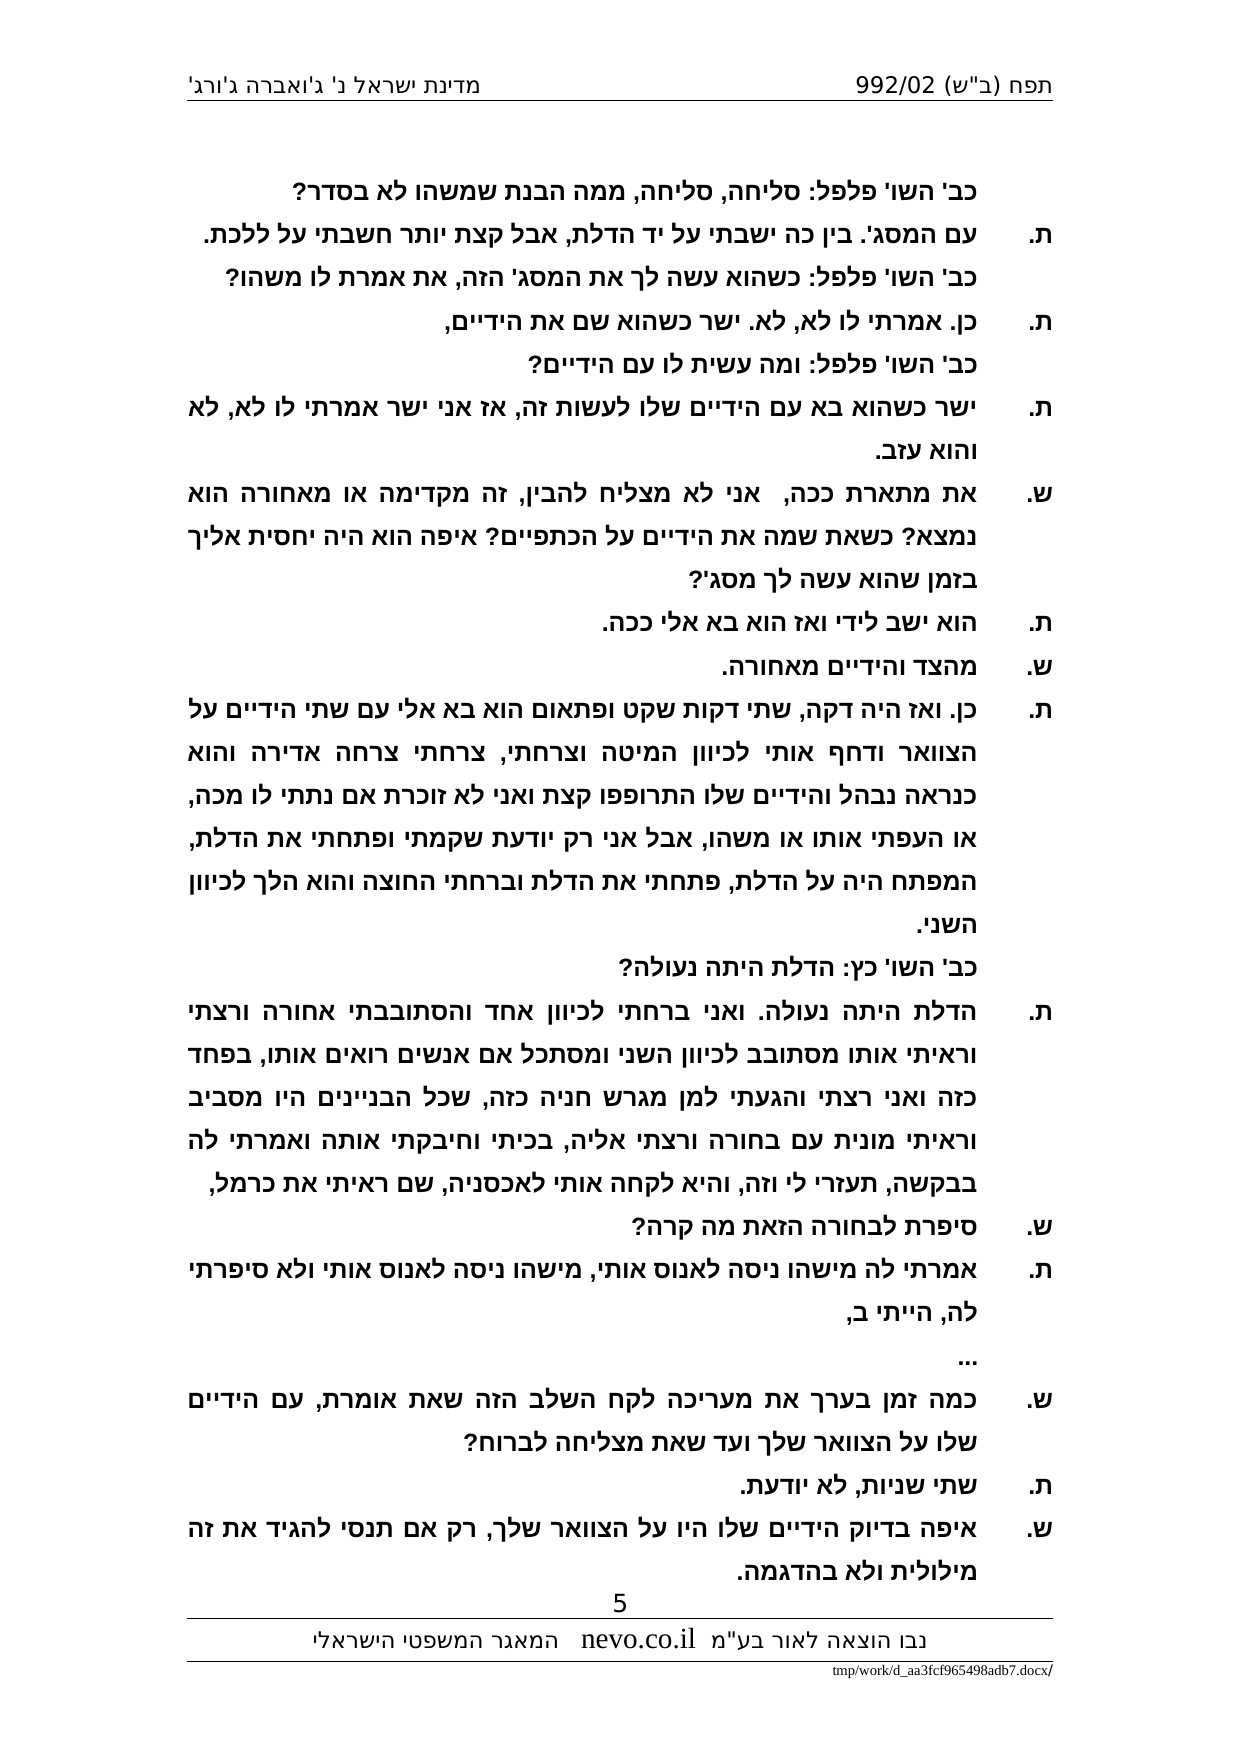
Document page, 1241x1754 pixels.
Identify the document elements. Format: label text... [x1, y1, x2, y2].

text ש. את מתארת ככה, אני לא מצליח להבין, זה מקדימה או מאחורה הוא נמצא? כשאת שמה את הידיים על הכתפיים? איפה הוא היה יחסית אליך בזמן שהוא עשה לך מסג'? [187, 479, 1053, 594]
text ת. כן. ואז היה דקה, שתי דקות שקט ופתאום הוא בא אלי עם שתי הידיים על הצוואר ודחף אותי לכיוון המיטה וצרחתי, צרחתי צרחה אדירה והוא כנראה נבהל והידיים שלו התרופפו קצת ואני לא זוכרת אם נתתי לו מכה, או העפתי אותו או משהו, אבל אני רק יודעת שקמתי ופתחתי את הדלת, המפתח היה על הדלת, פתחתי את הדלת וברחתי החוצה והוא הלך לכיוון השני. [187, 695, 1053, 939]
text ת. ישר כשהוא בא עם הידיים שלו לעשות זה, אז אני ישר אמרתי לו לא, לא והוא עזב. [187, 393, 1053, 465]
text ת. הדלת היתה נעולה. ואני ברחתי לכיוון אחד והסתובבתי אחורה ורצתי וראיתי אותו מסתובב לכיוון השני ומסתכל אם אנשים רואים אותו, בפחד כזה ואני רצתי והגעתי למן מגרש חניה כזה, שכל הבניינים היו מסביב וראיתי מונית עם בחורה ורצתי אליה, בכיתי וחיבקתי אותה ואמרתי לה בבקשה, תעזרי לי וזה, והיא לקחה אותי לאכסניה, שם ראיתי את כרמל, [187, 997, 1053, 1198]
text ... [187, 1342, 1053, 1370]
text כב' השו' כץ: הדלת היתה נעולה? [187, 953, 1053, 982]
text כב' השו' פלפל: סליחה, סליחה, ממה הבנת שמשהו לא בסדר? [187, 177, 1053, 206]
text ש. סיפרת לבחורה הזאת מה קרה? [187, 1212, 1053, 1241]
text ת. הוא ישב לידי ואז הוא בא אלי ככה. [187, 608, 1053, 637]
text כב' השו' פלפל: כשהוא עשה לך את המסג' הזה, את אמרת לו משהו? [187, 263, 1053, 292]
text ש. מהצד והידיים מאחורה. [187, 652, 1053, 680]
text ת. שתי שניות, לא יודעת. [187, 1471, 1053, 1500]
text ש. כמה זמן בערך את מעריכה לקח השלב הזה שאת אומרת, עם הידיים שלו על הצוואר שלך ועד שאת מצליחה לברוח? [187, 1385, 1053, 1457]
text ת. עם המסג'. בין כה ישבתי על יד הדלת, אבל קצת יותר חשבתי על ללכת. [187, 220, 1053, 249]
text כב' השו' פלפל: ומה עשית לו עם הידיים? [187, 350, 1053, 378]
text ת. אמרתי לה מישהו ניסה לאנוס אותי, מישהו ניסה לאנוס אותי ולא סיפרתי לה, הייתי ב, [187, 1255, 1053, 1327]
text ת. כן. אמרתי לו לא, לא. ישר כשהוא שם את הידיים, [187, 307, 1053, 335]
text ש. איפה בדיוק הידיים שלו היו על הצוואר שלך, רק אם תנסי להגיד את זה מילולית ולא בהדגמה. [187, 1514, 1053, 1586]
